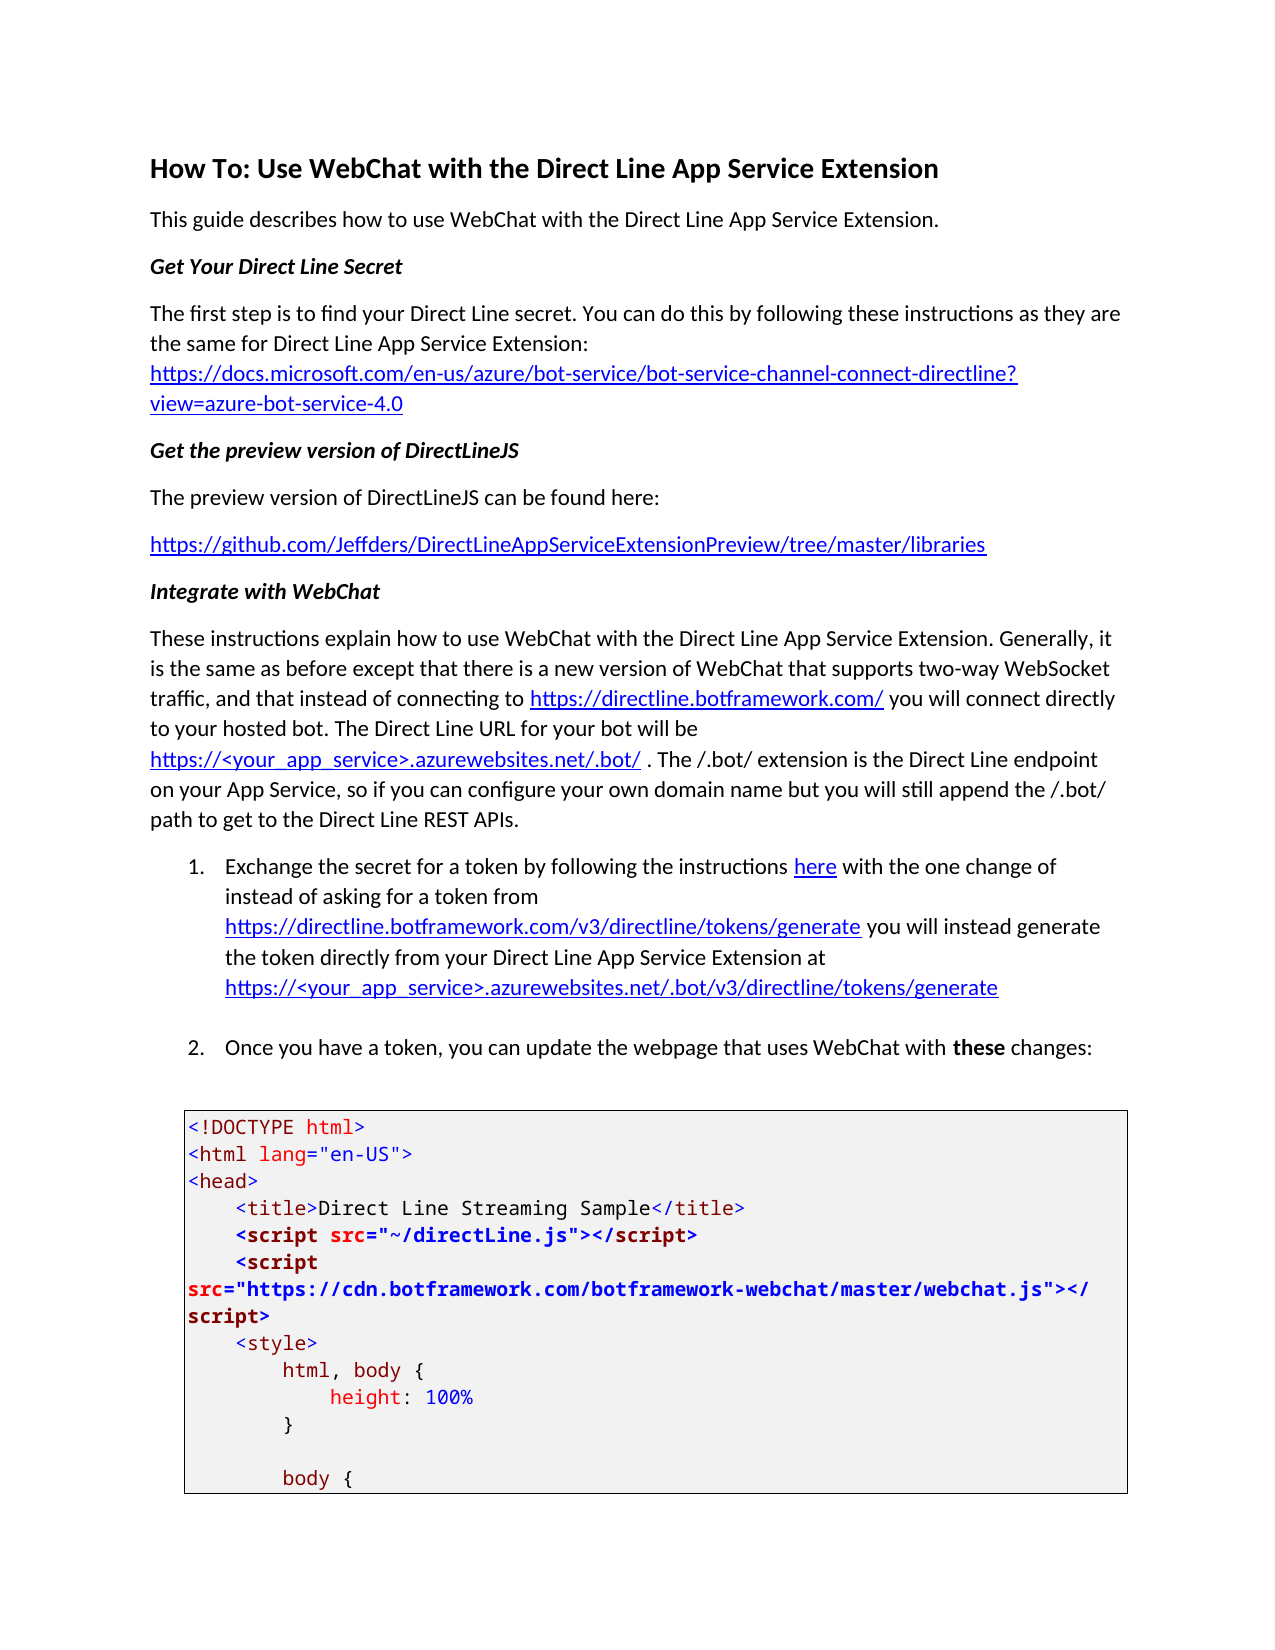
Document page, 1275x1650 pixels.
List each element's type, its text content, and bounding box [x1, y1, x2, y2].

list Once you have a token, you can update the webpage that uses WebChat with these changes: [187, 1033, 1125, 1061]
text The preview version of DirectLineJS can be found here: [150, 483, 1125, 511]
text How To: Use WebChat with the Direct Line App Service Extension [150, 150, 1125, 186]
text <script src="~/directLine.js"></script> [185, 1218, 1127, 1245]
text <script src="https://cdn.botframework.com/botframework-webchat/master/webchat.js"></script> [185, 1245, 1127, 1326]
text The first step is to find your Direct Line secret. You can do this by following these instructions as they are the same for Direct Line App Service Extension: https://docs.microsoft.com/en-us/azure/bot-service/bot-service-channel-connect-directline?view=azure-bot-service-4.0 [150, 299, 1125, 417]
list Exchange the secret for a token by following the instructions here with the one change of instead of asking for a token from https://directline.botframework.com/v3/directline/tokens/generate you will instead generate the token directly from your Direct Line App Service Extension at https://<your_app_service>.azurewebsites.net/.bot/v3/directline/tokens/generate [187, 852, 1125, 1001]
text Integrate with WebChat [150, 577, 1125, 605]
text html, body { [185, 1353, 1127, 1380]
text <style> [185, 1326, 1127, 1353]
text Get the preview version of DirectLineJS [150, 436, 1125, 464]
text <html lang="en-US"> [185, 1137, 1127, 1164]
text This guide describes how to use WebChat with the Direct Line App Service Extension. [150, 205, 1125, 233]
text https://github.com/Jeffders/DirectLineAppServiceExtensionPreview/tree/master/libraries [150, 530, 1125, 558]
text body { [185, 1461, 1127, 1493]
text <title>Direct Line Streaming Sample</title> [185, 1191, 1127, 1218]
text <head> [185, 1164, 1127, 1191]
text Get Your Direct Line Secret [150, 252, 1125, 280]
text height: 100% [185, 1380, 1127, 1407]
text <!DOCTYPE html> [185, 1111, 1127, 1137]
text } [185, 1407, 1127, 1434]
text These instructions explain how to use WebChat with the Direct Line App Service Extension. Generally, it is the same as before except that there is a new version of WebChat that supports two-way WebSocket traffic, and that instead of connecting to https://directline.botframework.com/ you will connect directly to your hosted bot. The Direct Line URL for your bot will be https://<your_app_service>.azurewebsites.net/.bot/ . The /.bot/ extension is the Direct Line endpoint on your App Service, so if you can configure your own domain name but you will still append the /.bot/ path to get to the Direct Line REST APIs. [150, 624, 1125, 833]
